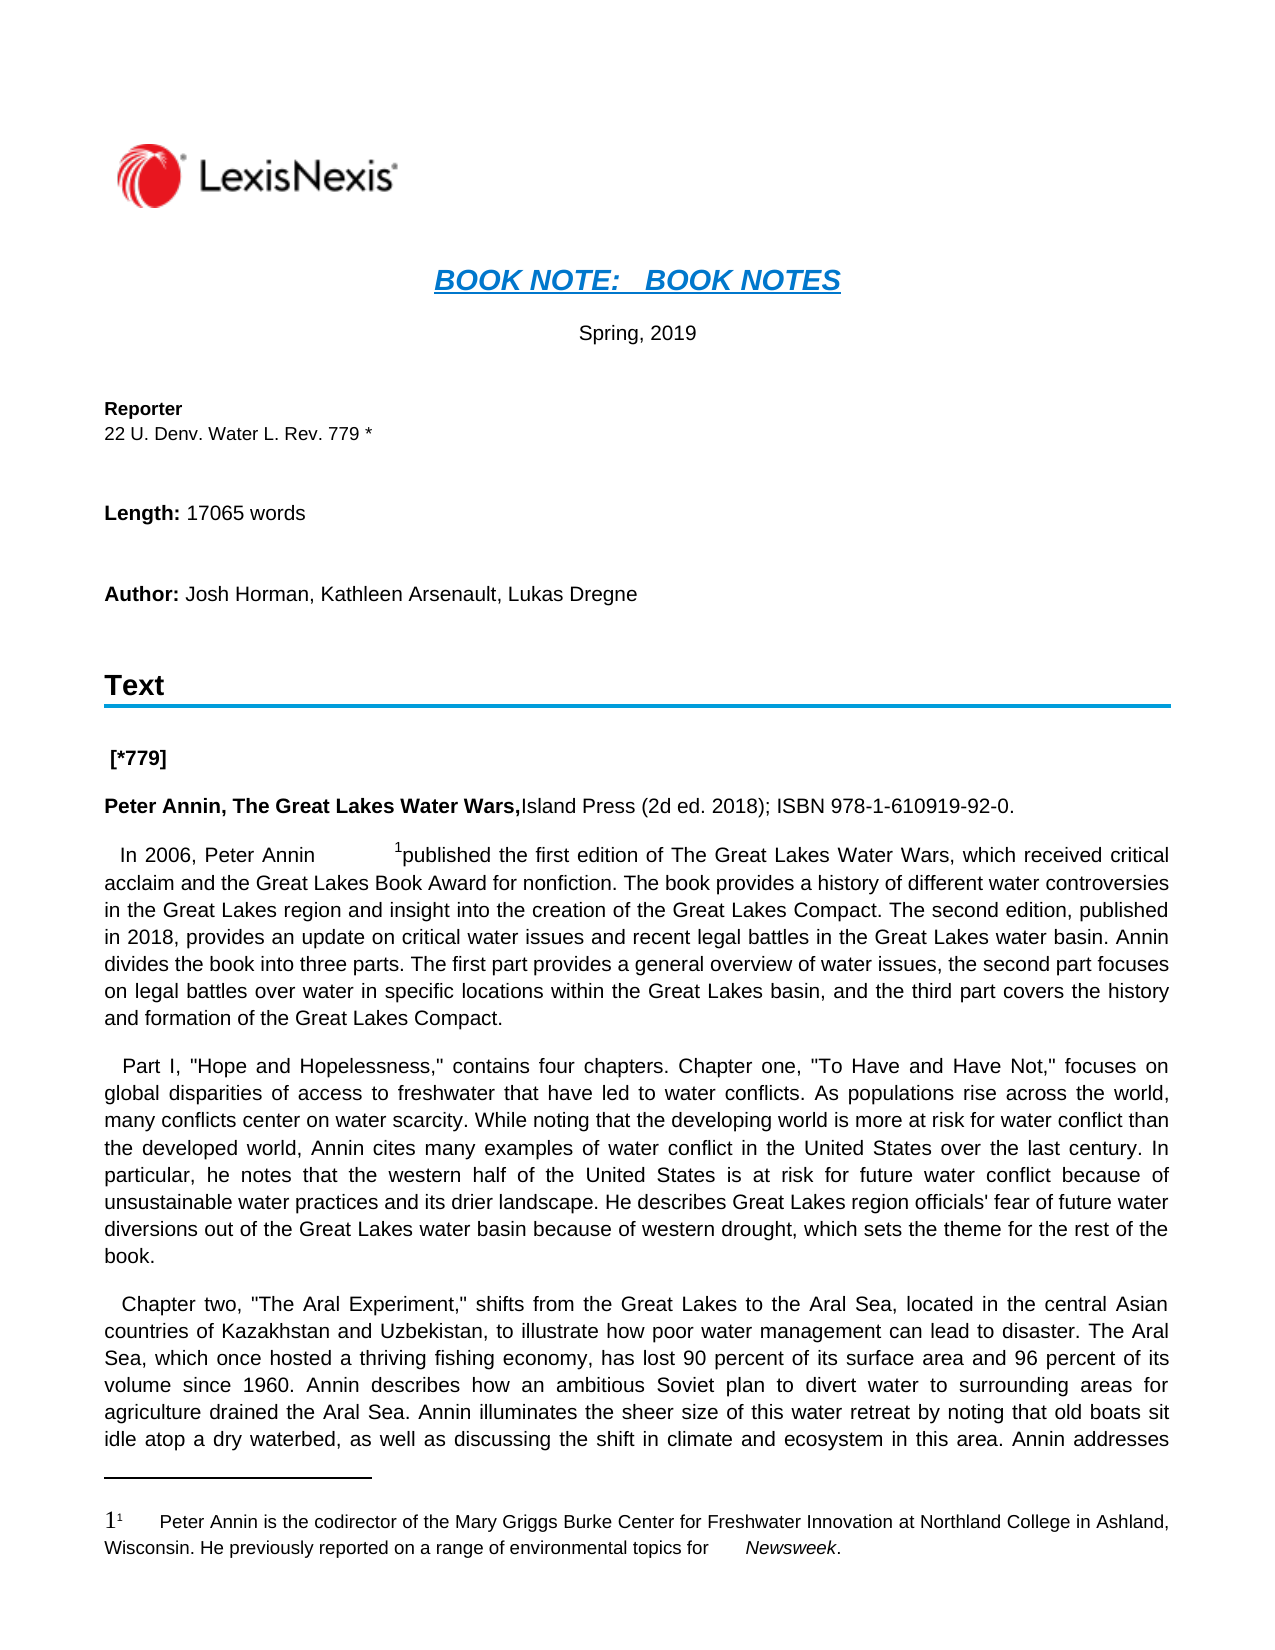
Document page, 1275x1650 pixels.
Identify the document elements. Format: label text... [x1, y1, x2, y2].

text Author: Josh Horman, Kathleen Arsenault, Lukas Dregne [104, 550, 1171, 606]
text Reporter [104, 394, 1171, 419]
picture [104, 144, 412, 208]
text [104, 1288, 1171, 1451]
text In 2006, Peter Annin 1published the first edition of The Great Lakes Water Wars, which received critical acclaim and the Great Lakes Book Award for nonfiction. The book provides a history of different water controversies in the Great Lakes region and insight into the creation of the Great Lakes Compact. The second edition, published in 2018, provides an update on critical water issues and recent legal battles in the Great Lakes water basin. Annin divides the book into three parts. The first part provides a general overview of water issues, the second part focuses on legal battles over water in specific locations within the Great Lakes basin, and the third part covers the history and formation of the Great Lakes Compact. [104, 839, 1171, 1030]
text Peter Annin, The Great Lakes Water Wars,Island Press (2d ed. 2018); ISBN 978-1-610919-92-0. [104, 791, 1171, 818]
subtitle BOOK NOTE: BOOK NOTES [104, 261, 1171, 297]
text Text [104, 631, 1171, 702]
text 22 U. Denv. Water L. Rev. 779 * [104, 419, 1171, 444]
text Length: 17065 words [104, 469, 1171, 525]
text Part I, "Hope and Hopelessness," contains four chapters. Chapter one, "To Have and Have Not," focuses on global disparities of access to freshwater that have led to water conflicts. As populations rise across the world, many conflicts center on water scarcity. While noting that the developing world is more at risk for water conflict than the developed world, Annin cites many examples of water conflict in the United States over the last century. In particular, he notes that the western half of the United States is at risk for future water conflict because of unsustainable water practices and its drier landscape. He describes Great Lakes region officials' fear of future water diversions out of the Great Lakes water basin because of western drought, which sets the theme for the rest of the book. [104, 1051, 1171, 1268]
text Spring, 2019 [104, 318, 1171, 345]
text [*779] [104, 743, 1171, 770]
